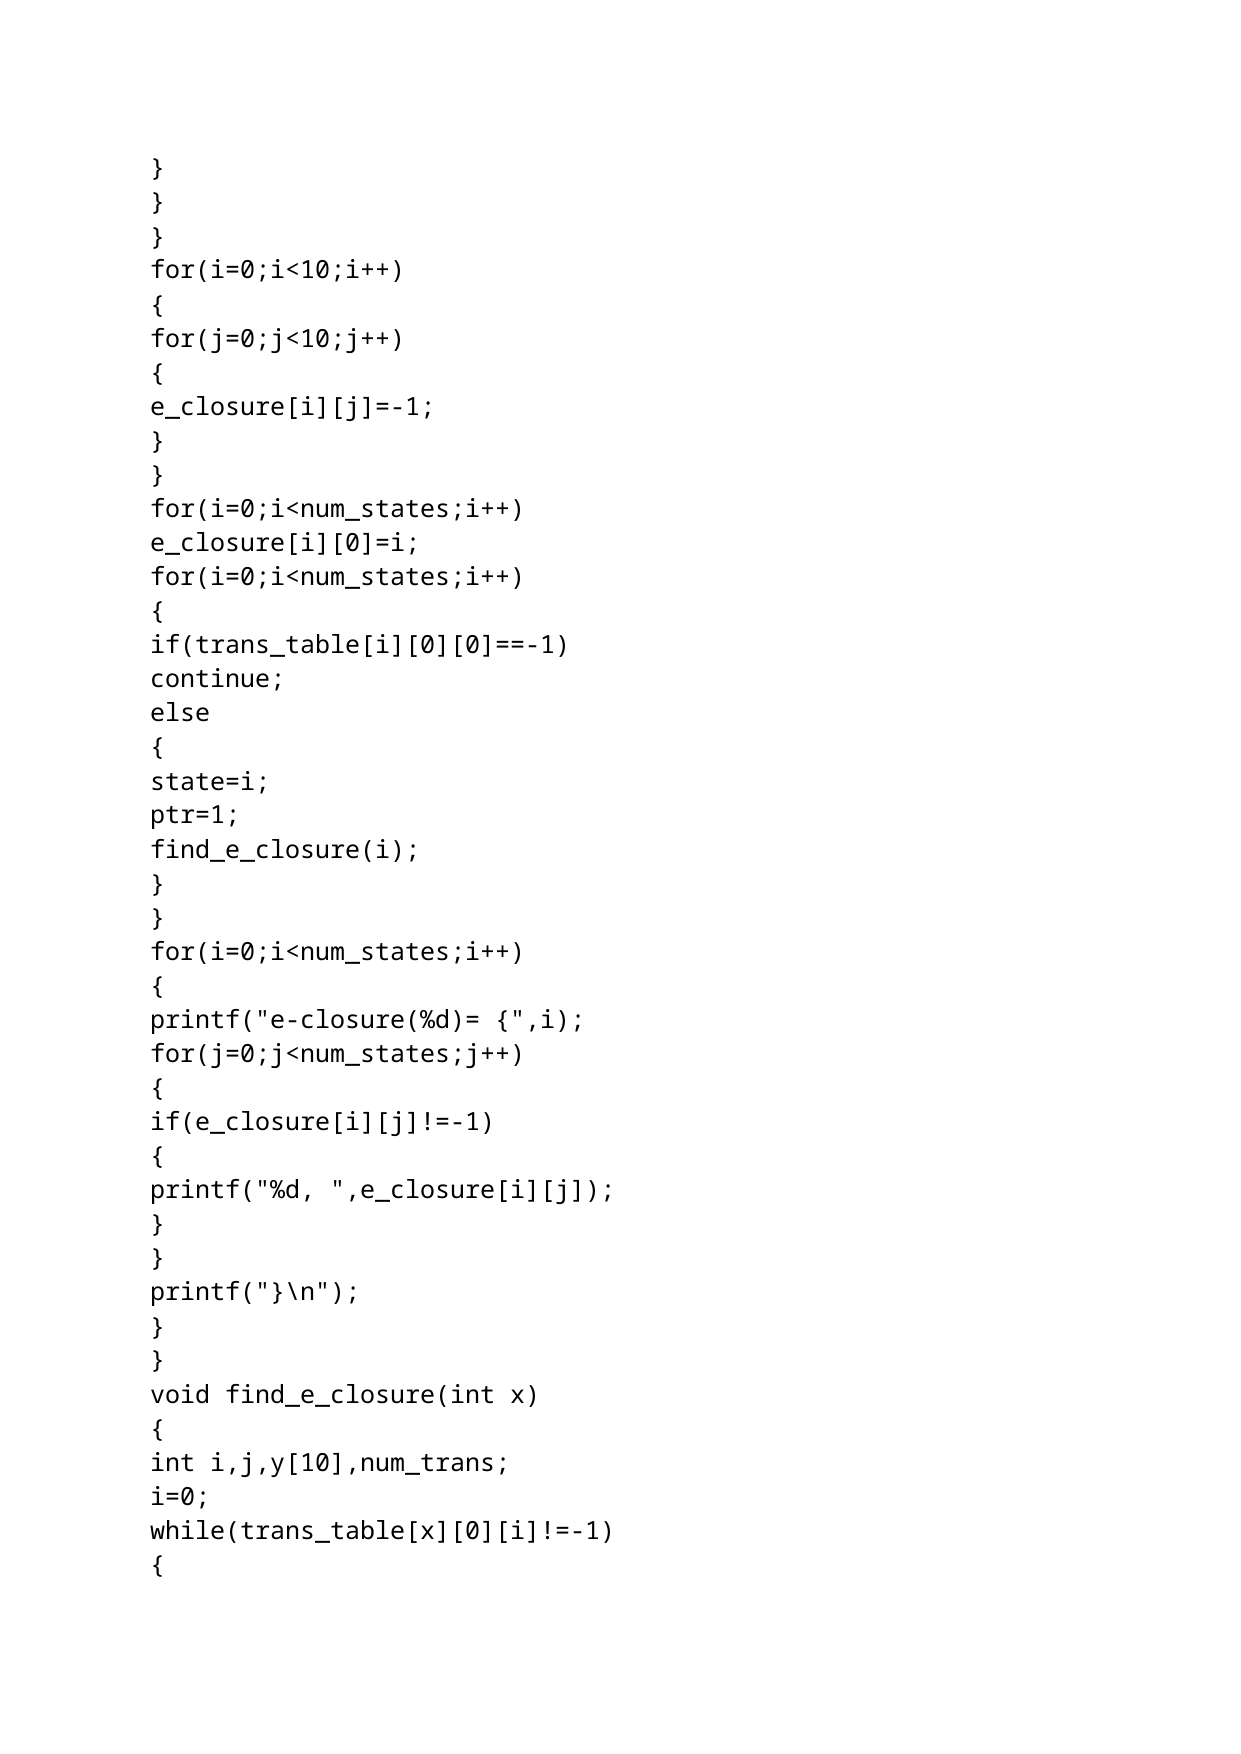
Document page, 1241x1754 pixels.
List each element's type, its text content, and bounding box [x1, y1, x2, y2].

text } [150, 150, 1090, 184]
text for(j=0;j<num_states;j++) [150, 1036, 1090, 1070]
text continue; [150, 661, 1090, 695]
text for(i=0;i<num_states;i++) [150, 491, 1090, 525]
text for(i=0;i<10;i++) [150, 252, 1090, 286]
text { [150, 286, 1090, 320]
text for(j=0;j<10;j++) [150, 320, 1090, 354]
text } [150, 1342, 1090, 1376]
text { [150, 1547, 1090, 1581]
text { [150, 1138, 1090, 1172]
text { [150, 729, 1090, 763]
text } [150, 184, 1090, 218]
text { [150, 1070, 1090, 1104]
text i=0; [150, 1478, 1090, 1512]
text void find_e_closure(int x) [150, 1376, 1090, 1410]
text find_e_closure(i); [150, 831, 1090, 865]
text else [150, 695, 1090, 729]
text { [150, 593, 1090, 627]
text { [150, 967, 1090, 1002]
text printf("%d, ",e_closure[i][j]); [150, 1172, 1090, 1206]
text if(e_closure[i][j]!=-1) [150, 1104, 1090, 1138]
text { [150, 1410, 1090, 1444]
text } [150, 1308, 1090, 1342]
text state=i; [150, 763, 1090, 797]
text for(i=0;i<num_states;i++) [150, 559, 1090, 593]
text } [150, 899, 1090, 933]
text for(i=0;i<num_states;i++) [150, 933, 1090, 967]
text } [150, 1206, 1090, 1240]
text } [150, 1240, 1090, 1274]
text int i,j,y[10],num_trans; [150, 1444, 1090, 1478]
text } [150, 422, 1090, 457]
text ptr=1; [150, 797, 1090, 831]
text e_closure[i][j]=-1; [150, 388, 1090, 422]
text e_closure[i][0]=i; [150, 525, 1090, 559]
text while(trans_table[x][0][i]!=-1) [150, 1512, 1090, 1547]
text } [150, 865, 1090, 899]
text } [150, 218, 1090, 252]
text } [150, 457, 1090, 491]
text printf("}\n"); [150, 1274, 1090, 1308]
text printf("e-closure(%d)= {",i); [150, 1002, 1090, 1036]
text if(trans_table[i][0][0]==-1) [150, 627, 1090, 661]
text { [150, 354, 1090, 388]
